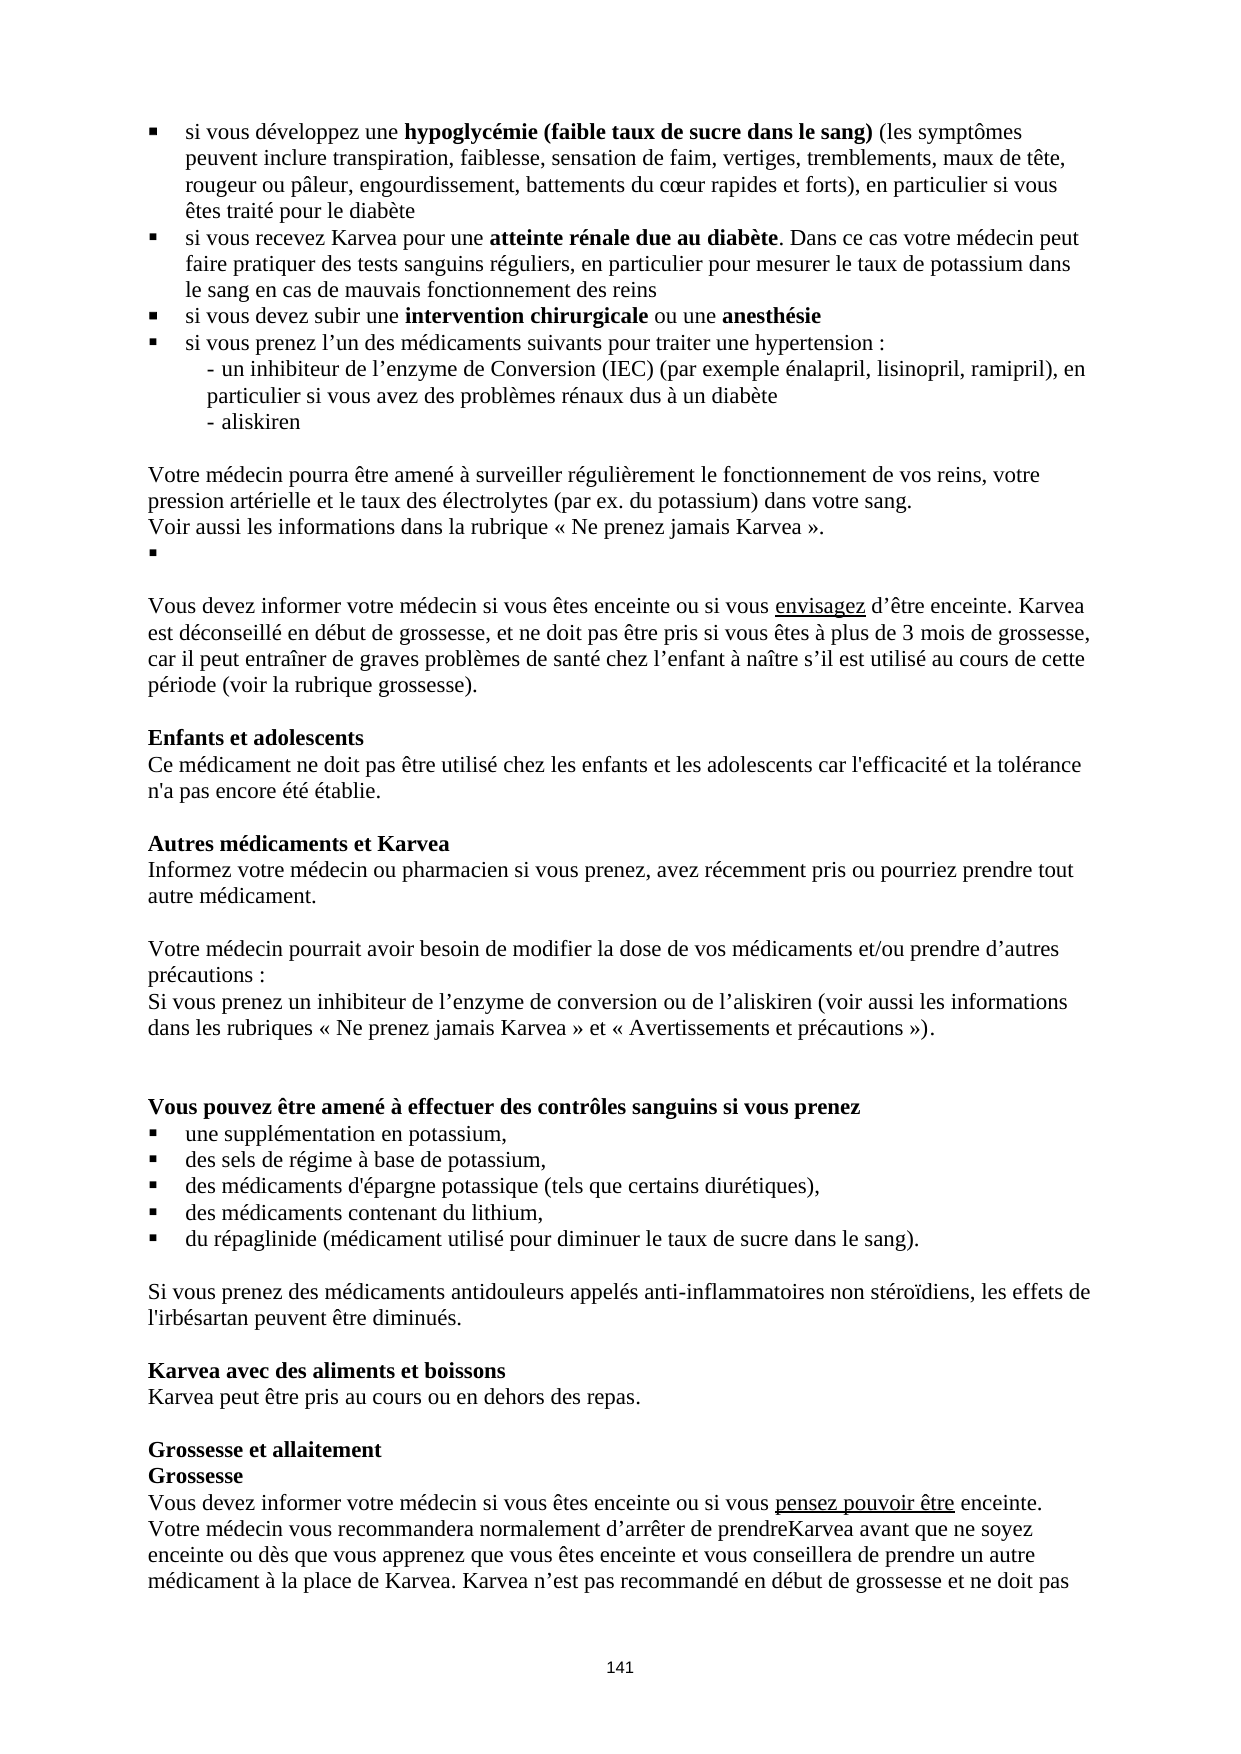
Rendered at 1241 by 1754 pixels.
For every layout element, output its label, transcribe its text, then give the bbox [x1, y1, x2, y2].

text - un inhibiteur de l’enzyme de Conversion (IEC) (par exemple énalapril, lisinopril, ramipril), en particulier si vous avez des problèmes rénaux dus à un diabète [207, 355, 1093, 408]
text - aliskiren [207, 408, 1093, 434]
subtitle Grossesse et allaitement [148, 1436, 1093, 1462]
text Si vous prenez un inhibiteur de l’enzyme de conversion ou de l’aliskiren (voir aussi les informations dans les rubriques « Ne prenez jamais Karvea » et « Avertissements et précautions »). [148, 988, 1093, 1041]
text si vous devez subir une intervention chirurgicale ou une anesthésie [148, 303, 1093, 329]
text si vous développez une hypoglycémie (faible taux de sucre dans le sang) (les symptômes peuvent inclure transpiration, faiblesse, sensation de faim, vertiges, tremblements, maux de tête, rougeur ou pâleur, engourdissement, battements du cœur rapides et forts), en particulier si vous êtes traité pour le diabète [148, 118, 1093, 223]
text des médicaments d'épargne potassique (tels que certains diurétiques), [148, 1172, 1093, 1199]
subtitle Vous pouvez être amené à effectuer des contrôles sanguins si vous prenez [148, 1093, 1093, 1119]
text Votre médecin pourra être amené à surveiller régulièrement le fonctionnement de vos reins, votre pression artérielle et le taux des électrolytes (par ex. du potassium) dans votre sang. [148, 461, 1093, 513]
text des médicaments contenant du lithium, [148, 1199, 1093, 1225]
text des sels de régime à base de potassium, [148, 1146, 1093, 1172]
text Informez votre médecin ou pharmacien si vous prenez, avez récemment pris ou pourriez prendre tout autre médicament. [148, 856, 1093, 909]
text Autres médicaments et Karvea [148, 830, 1093, 856]
text Voir aussi les informations dans la rubrique « Ne prenez jamais Karvea ». [148, 513, 1093, 540]
text Si vous prenez des médicaments antidouleurs appelés anti-inflammatoires non stéroïdiens, les effets de l'irbésartan peuvent être diminués. [148, 1278, 1093, 1330]
text une supplémentation en potassium, [148, 1119, 1093, 1146]
text Votre médecin pourrait avoir besoin de modifier la dose de vos médicaments et/ou prendre d’autres précautions : [148, 935, 1093, 988]
text du répaglinide (médicament utilisé pour diminuer le taux de sucre dans le sang). [148, 1225, 1093, 1251]
subtitle Karvea avec des aliments et boissons [148, 1357, 1093, 1383]
text Karvea peut être pris au cours ou en dehors des repas. [148, 1383, 1093, 1409]
text si vous recevez Karvea pour une atteinte rénale due au diabète. Dans ce cas votre médecin peut faire pratiquer des tests sanguins réguliers, en particulier pour mesurer le taux de potassium dans le sang en cas de mauvais fonctionnement des reins [148, 223, 1093, 303]
list Vous devez informer votre médecin si vous êtes enceinte ou si vous envisagez d’être enceinte. Karvea est déconseillé en début de grossesse, et ne doit pas être pris si vous êtes à plus de 3 mois de grossesse, car il peut entraîner de graves problèmes de santé chez l’enfant à naître s’il est utilisé au cours de cette période (voir la rubrique grossesse). [148, 592, 1093, 698]
text Ce médicament ne doit pas être utilisé chez les enfants et les adolescents car l'efficacité et la tolérance n'a pas encore été établie. [148, 751, 1093, 803]
text Enfants et adolescents [148, 724, 1093, 751]
text si vous prenez l’un des médicaments suivants pour traiter une hypertension : [148, 329, 1093, 355]
subtitle Grossesse [148, 1462, 1093, 1488]
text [148, 1488, 1093, 1594]
